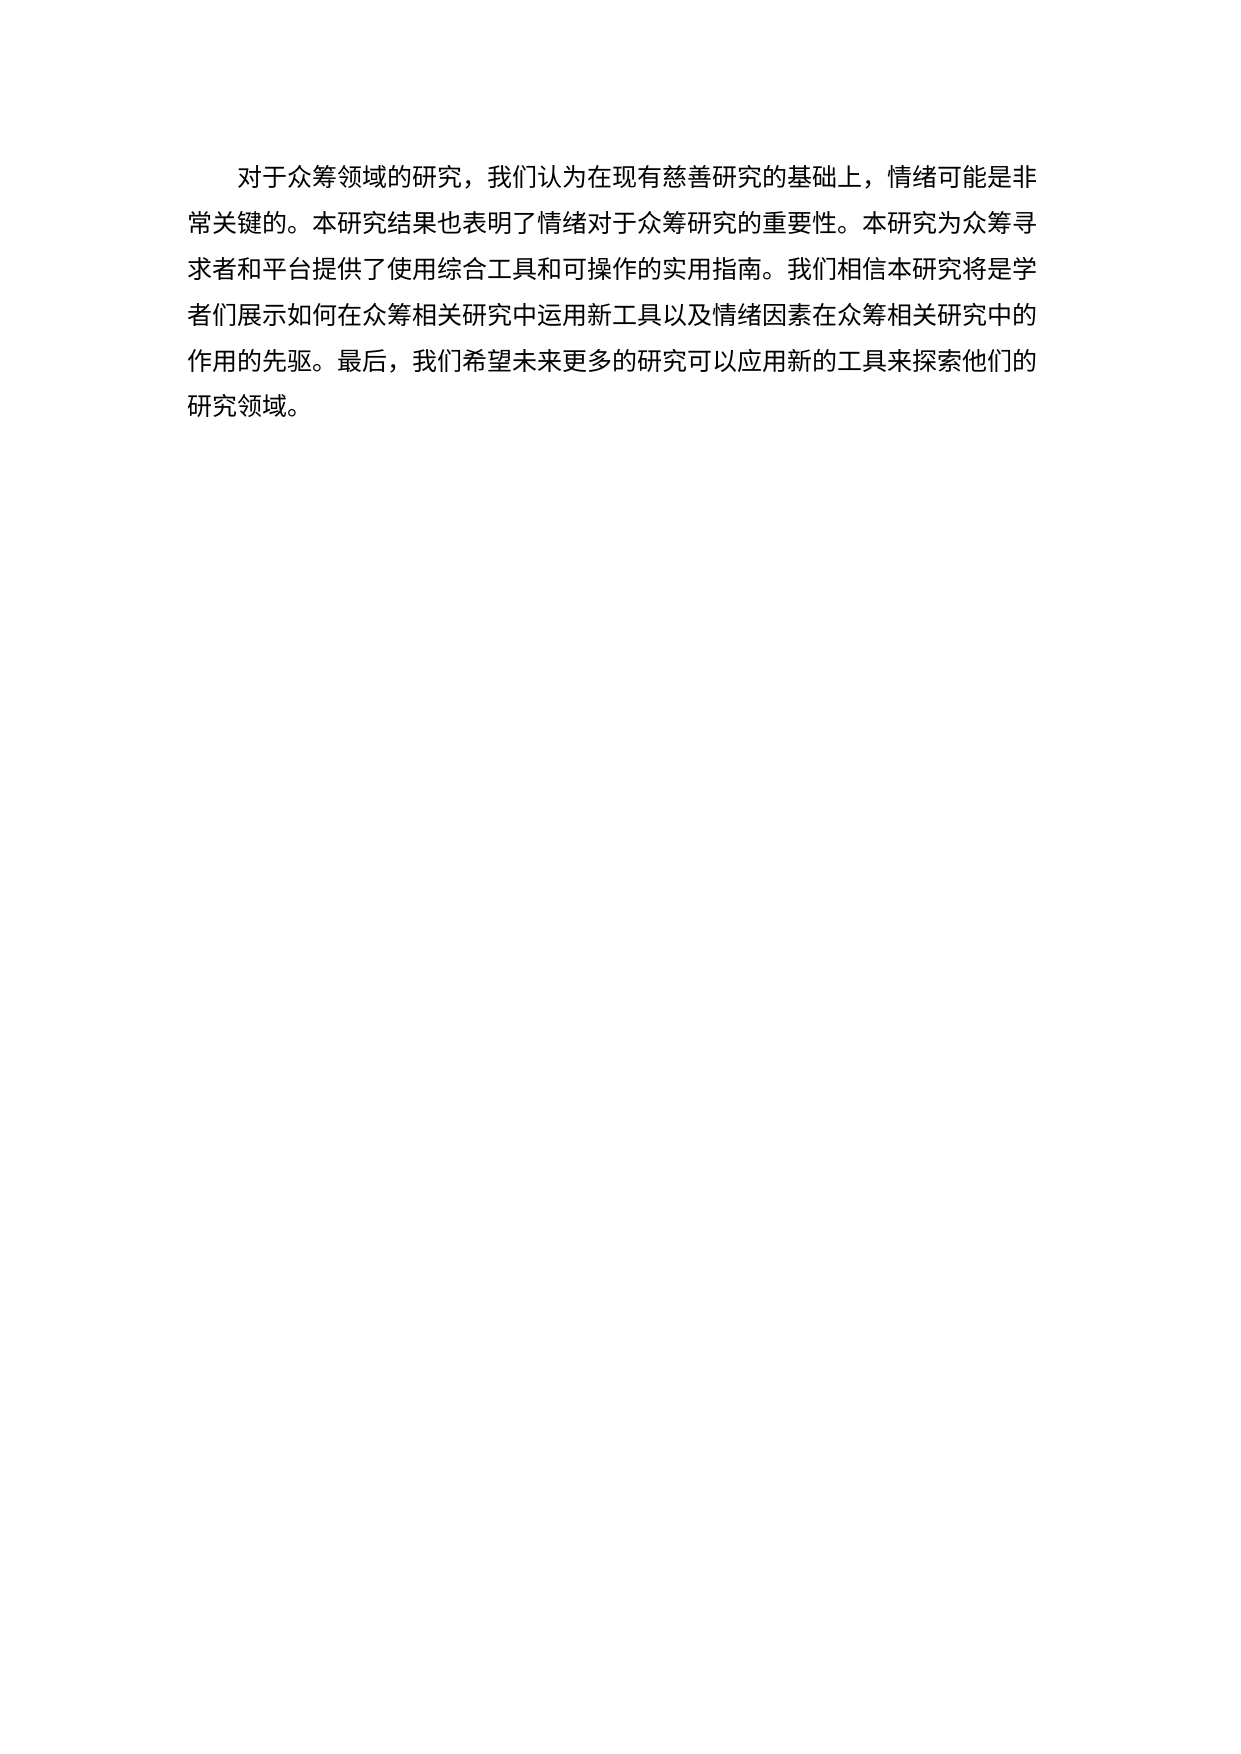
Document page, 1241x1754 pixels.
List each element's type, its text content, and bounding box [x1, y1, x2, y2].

text 对于众筹领域的研究，我们认为在现有慈善研究的基础上，情绪可能是非常关键的。本研究结果也表明了情绪对于众筹研究的重要性。本研究为众筹寻求者和平台提供了使用综合工具和可操作的实用指南。我们相信本研究将是学者们展示如何在众筹相关研究中运用新工具以及情绪因素在众筹相关研究中的作用的先驱。最后，我们希望未来更多的研究可以应用新的工具来探索他们的研究领域。 [187, 150, 1053, 425]
